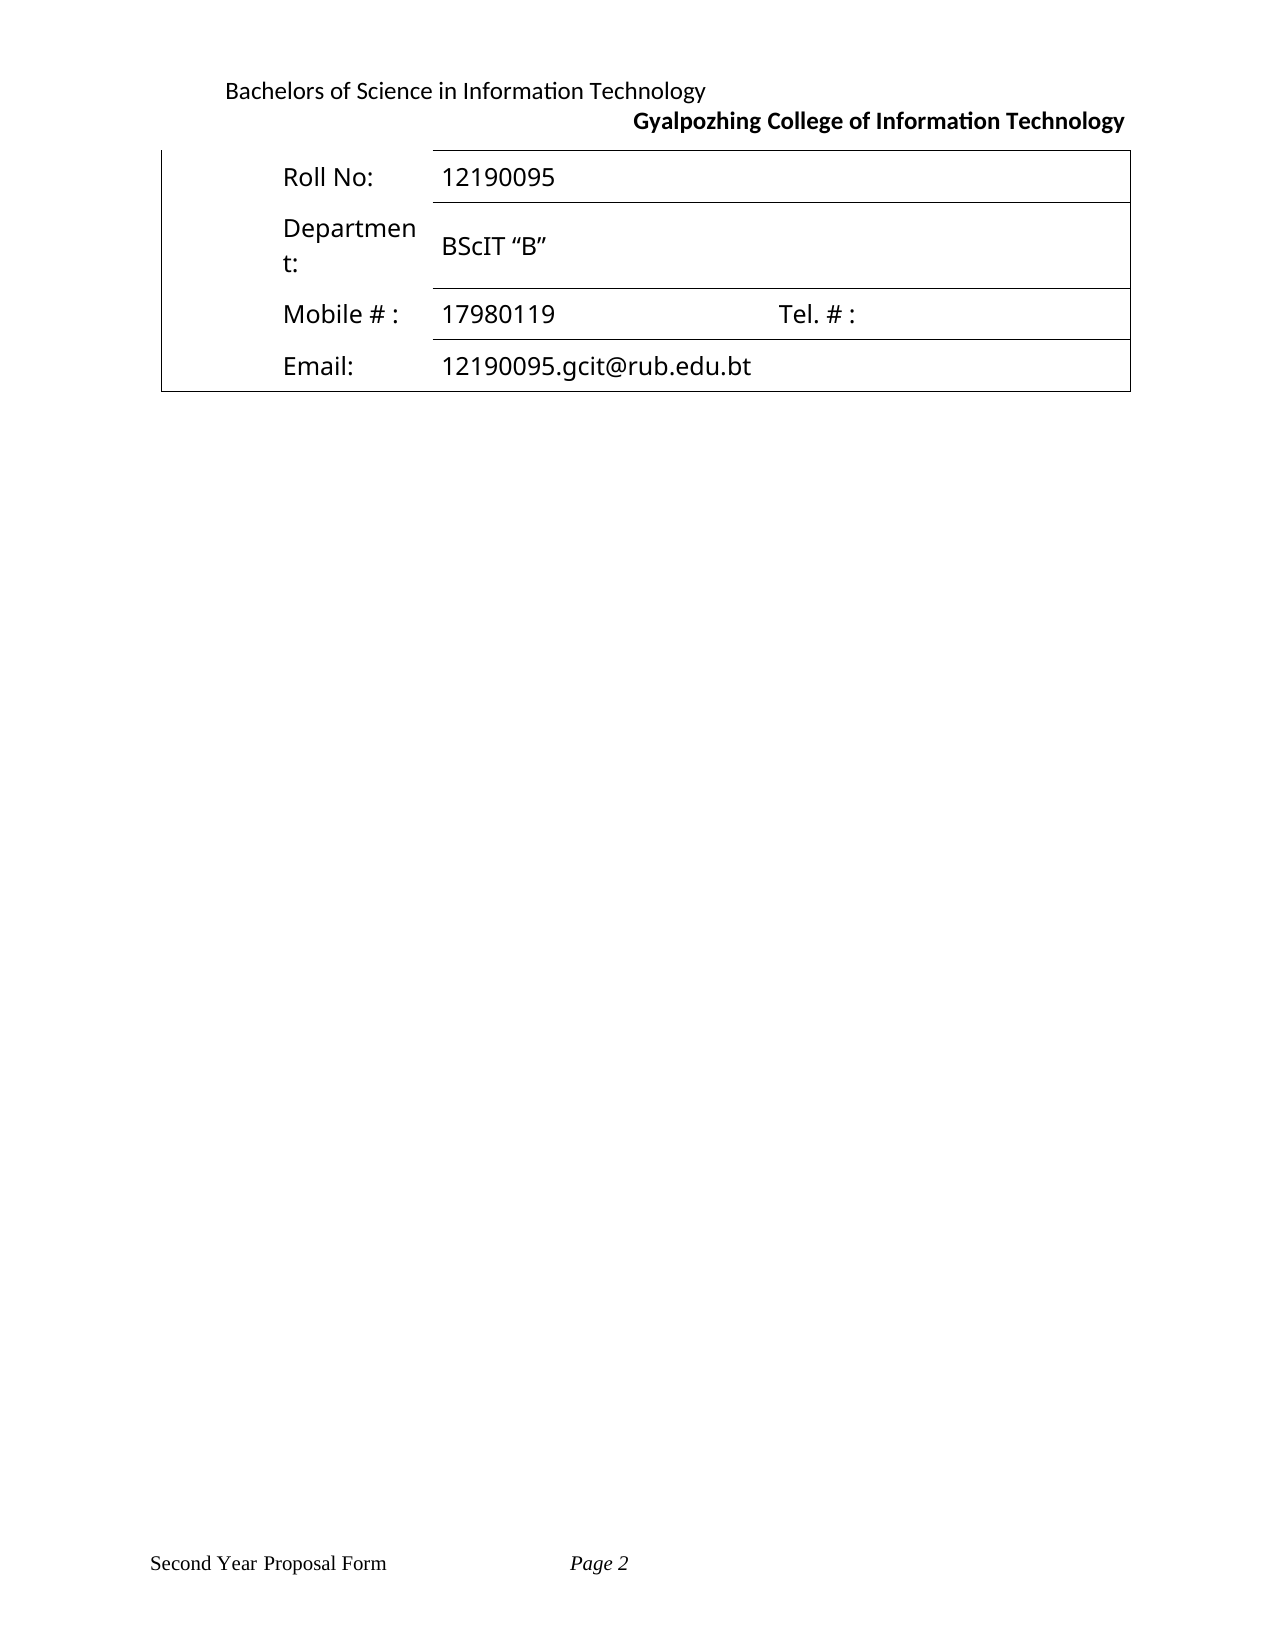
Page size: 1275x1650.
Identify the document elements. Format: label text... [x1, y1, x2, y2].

table_cell 12190095 [433, 151, 1130, 202]
table_cell 12190095.gcit@rub.edu.bt [433, 340, 1130, 391]
table_cell Roll No: [162, 150, 433, 202]
table_cell Email: [162, 339, 433, 391]
table_cell [883, 289, 1130, 339]
table_cell Department: [162, 202, 433, 288]
table_cell 17980119 [433, 289, 770, 339]
table_cell BScIT “B” [433, 203, 1130, 288]
table_cell Tel. # : [770, 289, 883, 339]
table_cell Mobile # : [162, 288, 433, 339]
